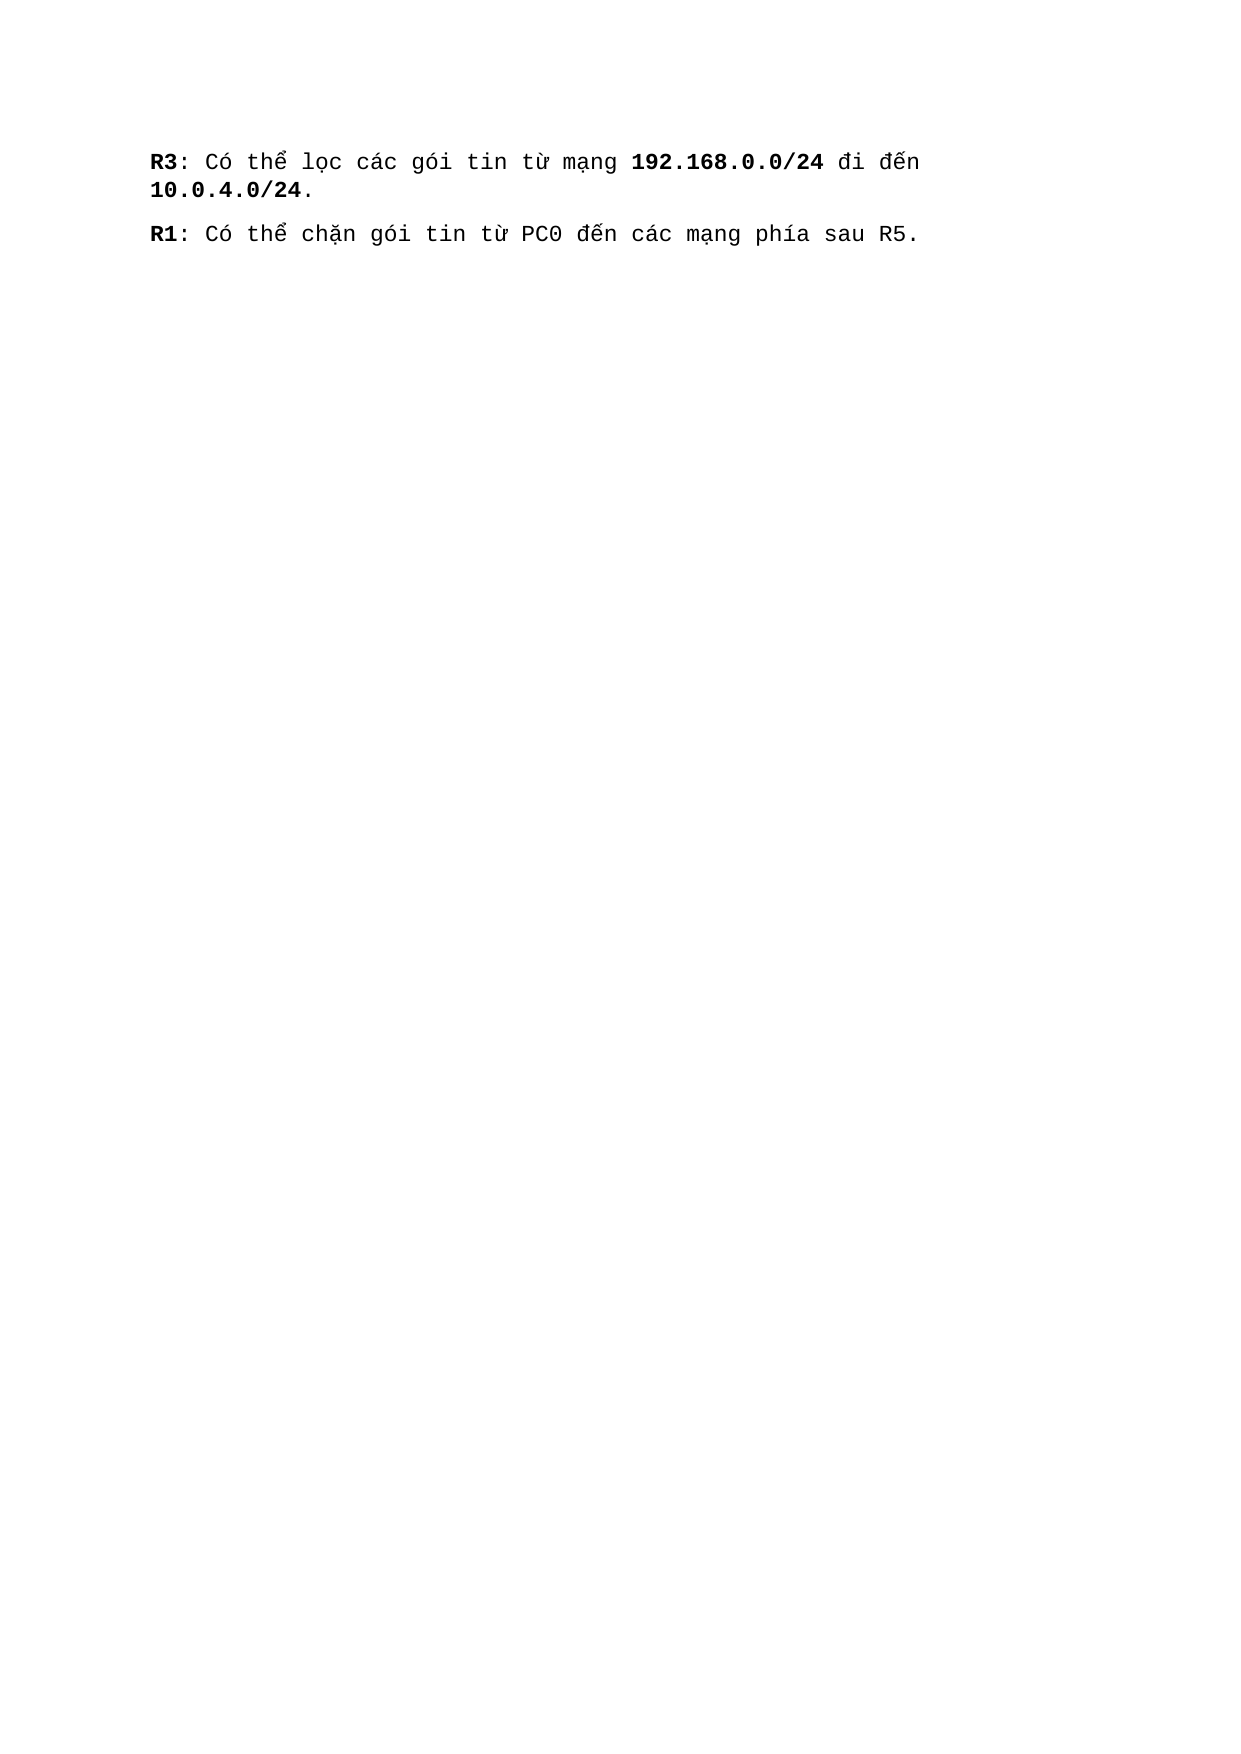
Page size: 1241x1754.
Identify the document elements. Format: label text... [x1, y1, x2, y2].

text R3192.168.0.0/24 đi đến 10.0.4.0/24. [150, 150, 1090, 204]
text R1: Có thể chặn gói tin từ PC0 đến các mạng phía sau R5. [150, 222, 1090, 248]
